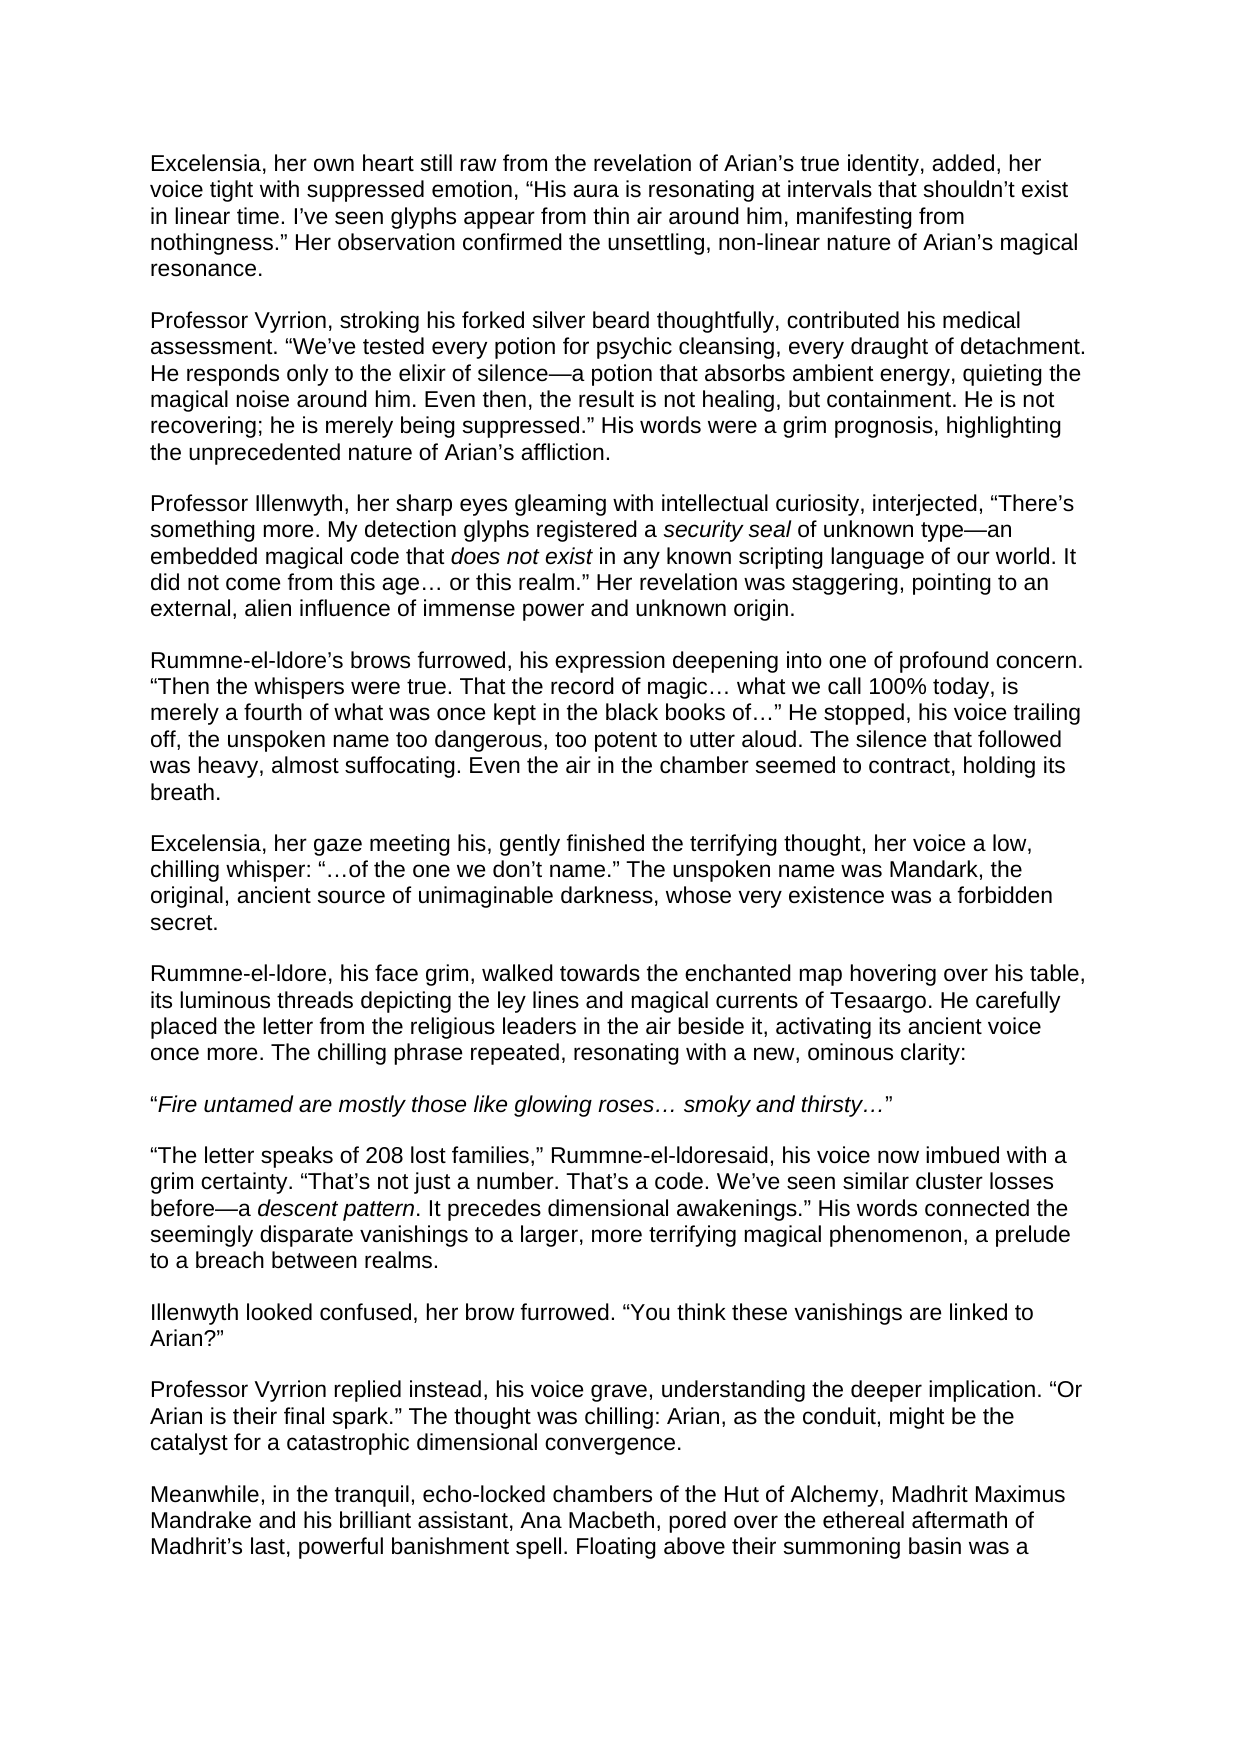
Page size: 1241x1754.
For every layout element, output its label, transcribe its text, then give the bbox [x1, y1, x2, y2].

text Rummne-el-ldore’s brows furrowed, his expression deepening into one of profound concern. “Then the whispers were true. That the record of magic… what we call 100% today, is merely a fourth of what was once kept in the black books of…” He stopped, his voice trailing off, the unspoken name too dangerous, too potent to utter aloud. The silence that followed was heavy, almost suffocating. Even the air in the chamber seemed to contract, holding its breath. [150, 647, 1090, 805]
text Professor Illenwyth, her sharp eyes gleaming with intellectual curiosity, interjected, “There’s something more. My detection glyphs registered a security seal of unknown type—an embedded magical code that does not exist in any known scripting language of our world. It did not come from this age… or this realm.” Her revelation was staggering, pointing to an external, alien influence of immense power and unknown origin. [150, 490, 1090, 622]
text Rummne-el-ldore, his face grim, walked towards the enchanted map hovering over his table, its luminous threads depicting the ley lines and magical currents of Tesaargo. He carefully placed the letter from the religious leaders in the air beside it, activating its ancient voice once more. The chilling phrase repeated, resonating with a new, ominous clarity: [150, 960, 1090, 1066]
text “Fire untamed are mostly those like glowing roses… smoky and thirsty…” [150, 1091, 1090, 1117]
text Professor Vyrrion replied instead, his voice grave, understanding the deeper implication. “Or Arian is their final spark.” The thought was chilling: Arian, as the conduit, might be the catalyst for a catastrophic dimensional convergence. [150, 1376, 1090, 1456]
text Illenwyth looked confused, her brow furrowed. “You think these vanishings are linked to Arian?” [150, 1299, 1090, 1351]
text “The letter speaks of 208 lost families,” Rummne-el-ldoresaid, his voice now imbued with a grim certainty. “That’s not just a number. That’s a code. We’ve seen similar cluster losses before—a descent pattern. It precedes dimensional awakenings.” His words connected the seemingly disparate vanishings to a larger, more terrifying magical phenomenon, a prelude to a breach between realms. [150, 1142, 1090, 1274]
text Professor Vyrrion, stroking his forked silver beard thoughtfully, contributed his medical assessment. “We’ve tested every potion for psychic cleansing, every draught of detachment. He responds only to the elixir of silence—a potion that absorbs ambient energy, quieting the magical noise around him. Even then, the result is not healing, but containment. He is not recovering; he is merely being suppressed.” His words were a grim prognosis, highlighting the unprecedented nature of Arian’s affliction. [150, 307, 1090, 465]
text Excelensia, her gaze meeting his, gently finished the terrifying thought, her voice a low, chilling whisper: “…of the one we don’t name.” The unspoken name was Mandark, the original, ancient source of unimaginable darkness, whose very existence was a forbidden secret. [150, 830, 1090, 935]
text Excelensia, her own heart still raw from the revelation of Arian’s true identity, added, her voice tight with suppressed emotion, “His aura is resonating at intervals that shouldn’t exist in linear time. I’ve seen glyphs appear from thin air around him, manifesting from nothingness.” Her observation confirmed the unsettling, non-linear nature of Arian’s magical resonance. [150, 150, 1090, 282]
